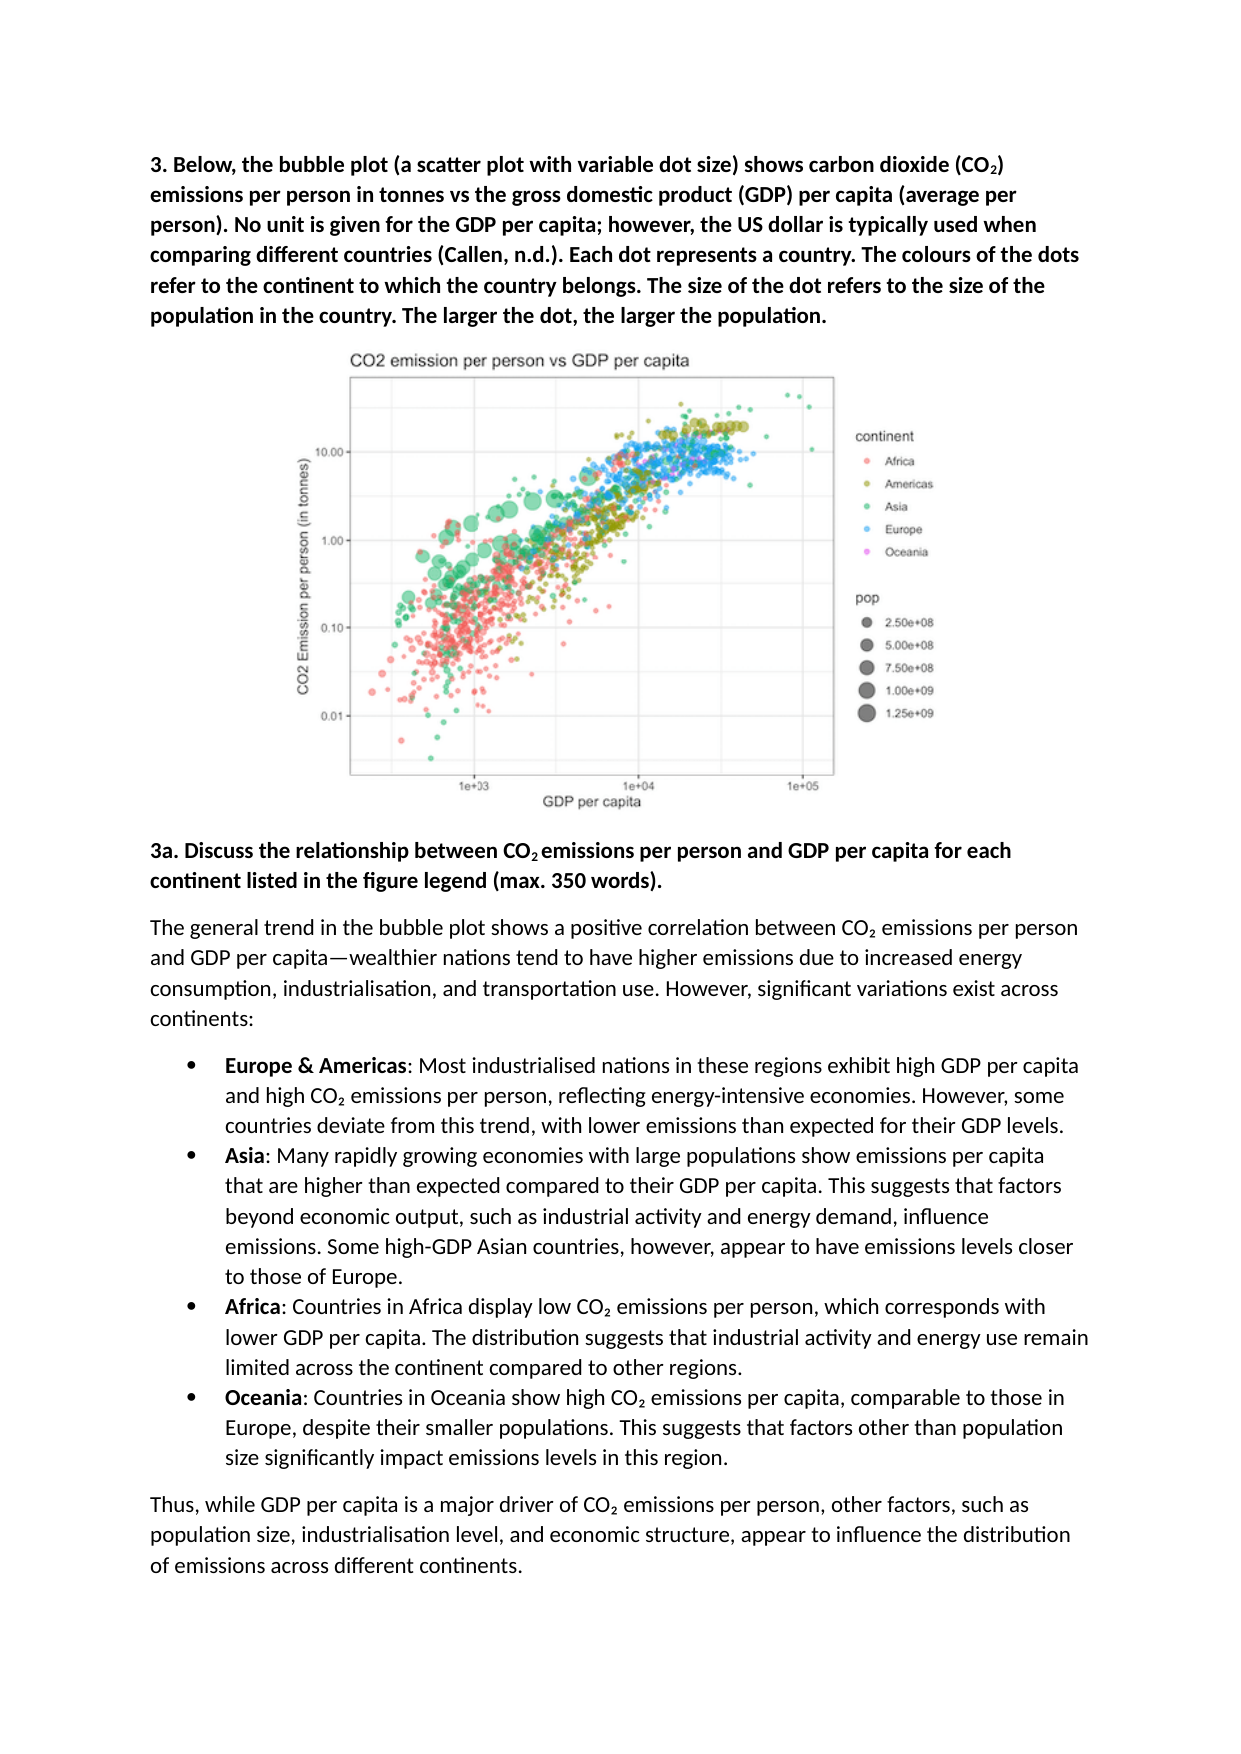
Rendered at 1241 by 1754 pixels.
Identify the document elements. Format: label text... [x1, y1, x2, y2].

picture [292, 347, 948, 818]
list Asia: Many rapidly growing economies with large populations show emissions per capita that are higher than expected compared to their GDP per capita. This suggests that factors beyond economic output, such as industrial activity and energy demand, influence emissions. Some high-GDP Asian countries, however, appear to have emissions levels closer to those of Europe. [187, 1141, 1090, 1290]
text Thus, while GDP per capita is a major driver of CO₂ emissions per person, other factors, such as population size, industrialisation level, and economic structure, appear to influence the distribution of emissions across different continents. [150, 1490, 1090, 1579]
list Oceania: Countries in Oceania show high CO₂ emissions per capita, comparable to those in Europe, despite their smaller populations. This suggests that factors other than population size significantly impact emissions levels in this region. [187, 1383, 1090, 1472]
list Europe & Americas: Most industrialised nations in these regions exhibit high GDP per capita and high CO₂ emissions per person, reflecting energy-intensive economies. However, some countries deviate from this trend, with lower emissions than expected for their GDP levels. [187, 1051, 1090, 1139]
text 3a. Discuss the relationship between CO2 emissions per person and GDP per capita for each continent listed in the figure legend (max. 350 words). [150, 836, 1090, 894]
text The general trend in the bubble plot shows a positive correlation between CO₂ emissions per person and GDP per capita—wealthier nations tend to have higher emissions due to increased energy consumption, industrialisation, and transportation use. However, significant variations exist across continents: [150, 913, 1090, 1032]
list Africa: Countries in Africa display low CO₂ emissions per person, which corresponds with lower GDP per capita. The distribution suggests that industrial activity and energy use remain limited across the continent compared to other regions. [187, 1292, 1090, 1381]
text 3. Below, the bubble plot (a scatter plot with variable dot size) shows carbon dioxide (CO2) emissions per person in tonnes vs the gross domestic product (GDP) per capita (average per person). No unit is given for the GDP per capita; however, the US dollar is typically used when comparing different countries (Callen, n.d.). Each dot represents a country. The colours of the dots refer to the continent to which the country belongs. The size of the dot refers to the size of the population in the country. The larger the dot, the larger the population. [150, 150, 1090, 329]
